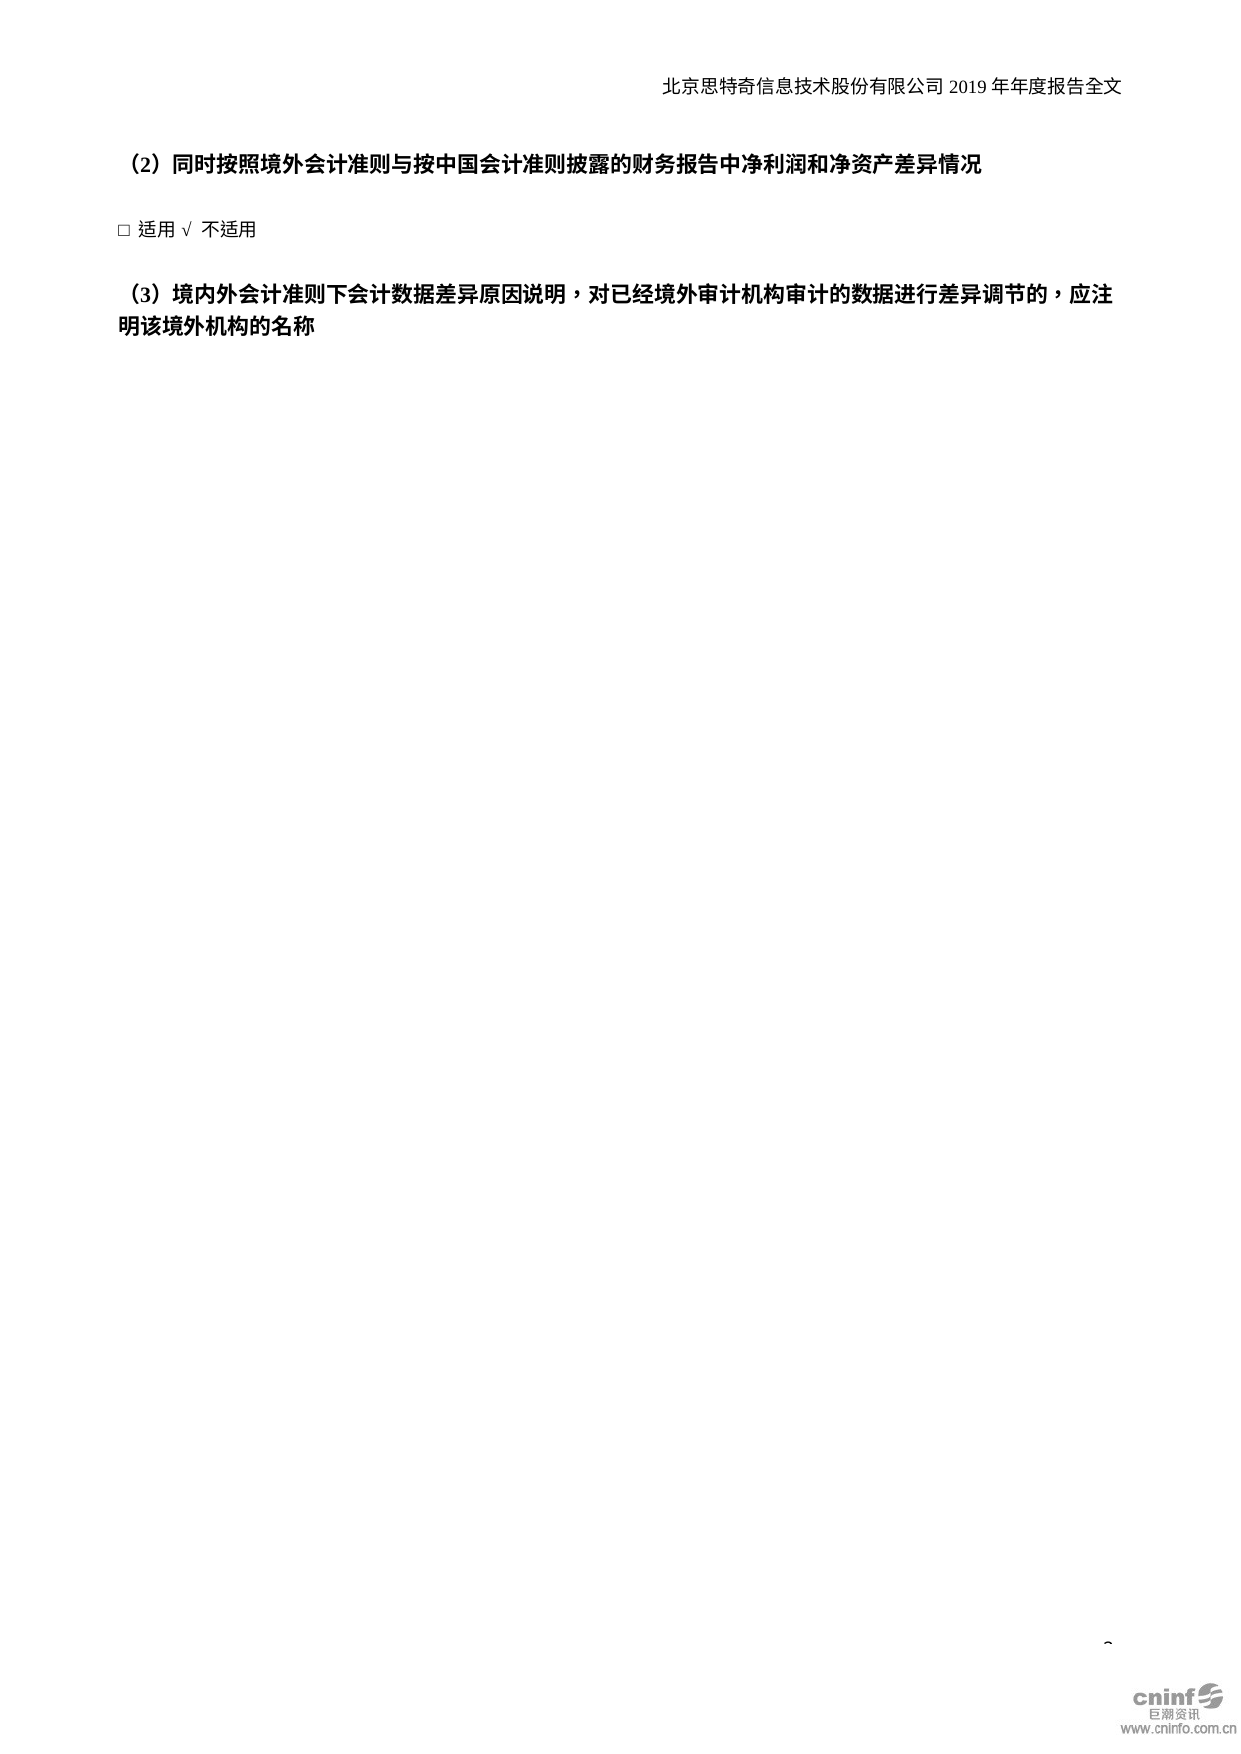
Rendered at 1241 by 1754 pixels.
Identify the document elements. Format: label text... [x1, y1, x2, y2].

subtitle （3）境内外会计准则下会计数据差异原因说明，对已经境外审计机构审计的数据进行差异调节的，应注 明该境外机构的名称 [118, 278, 1138, 340]
text □ 适用 √ 不适用 [118, 216, 1138, 242]
subtitle （2）同时按照境外会计准则与按中国会计准则披露的财务报告中净利润和净资产差异情况 [118, 149, 1138, 179]
picture [1115, 1680, 1240, 1737]
